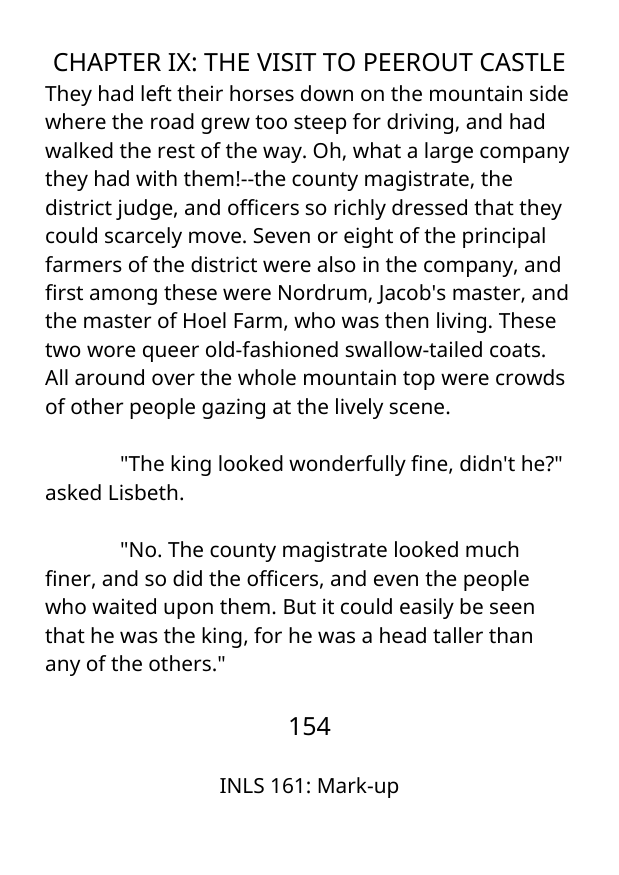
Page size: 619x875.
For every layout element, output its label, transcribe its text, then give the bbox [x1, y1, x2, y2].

text "No. The county magistrate looked much finer, and so did the officers, and even the people who waited upon them. But it could easily be seen that he was the king, for he was a head taller than any of the others." [45, 536, 574, 678]
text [45, 79, 574, 420]
text "The king looked wonderfully fine, didn't he?" asked Lisbeth. [45, 449, 574, 506]
